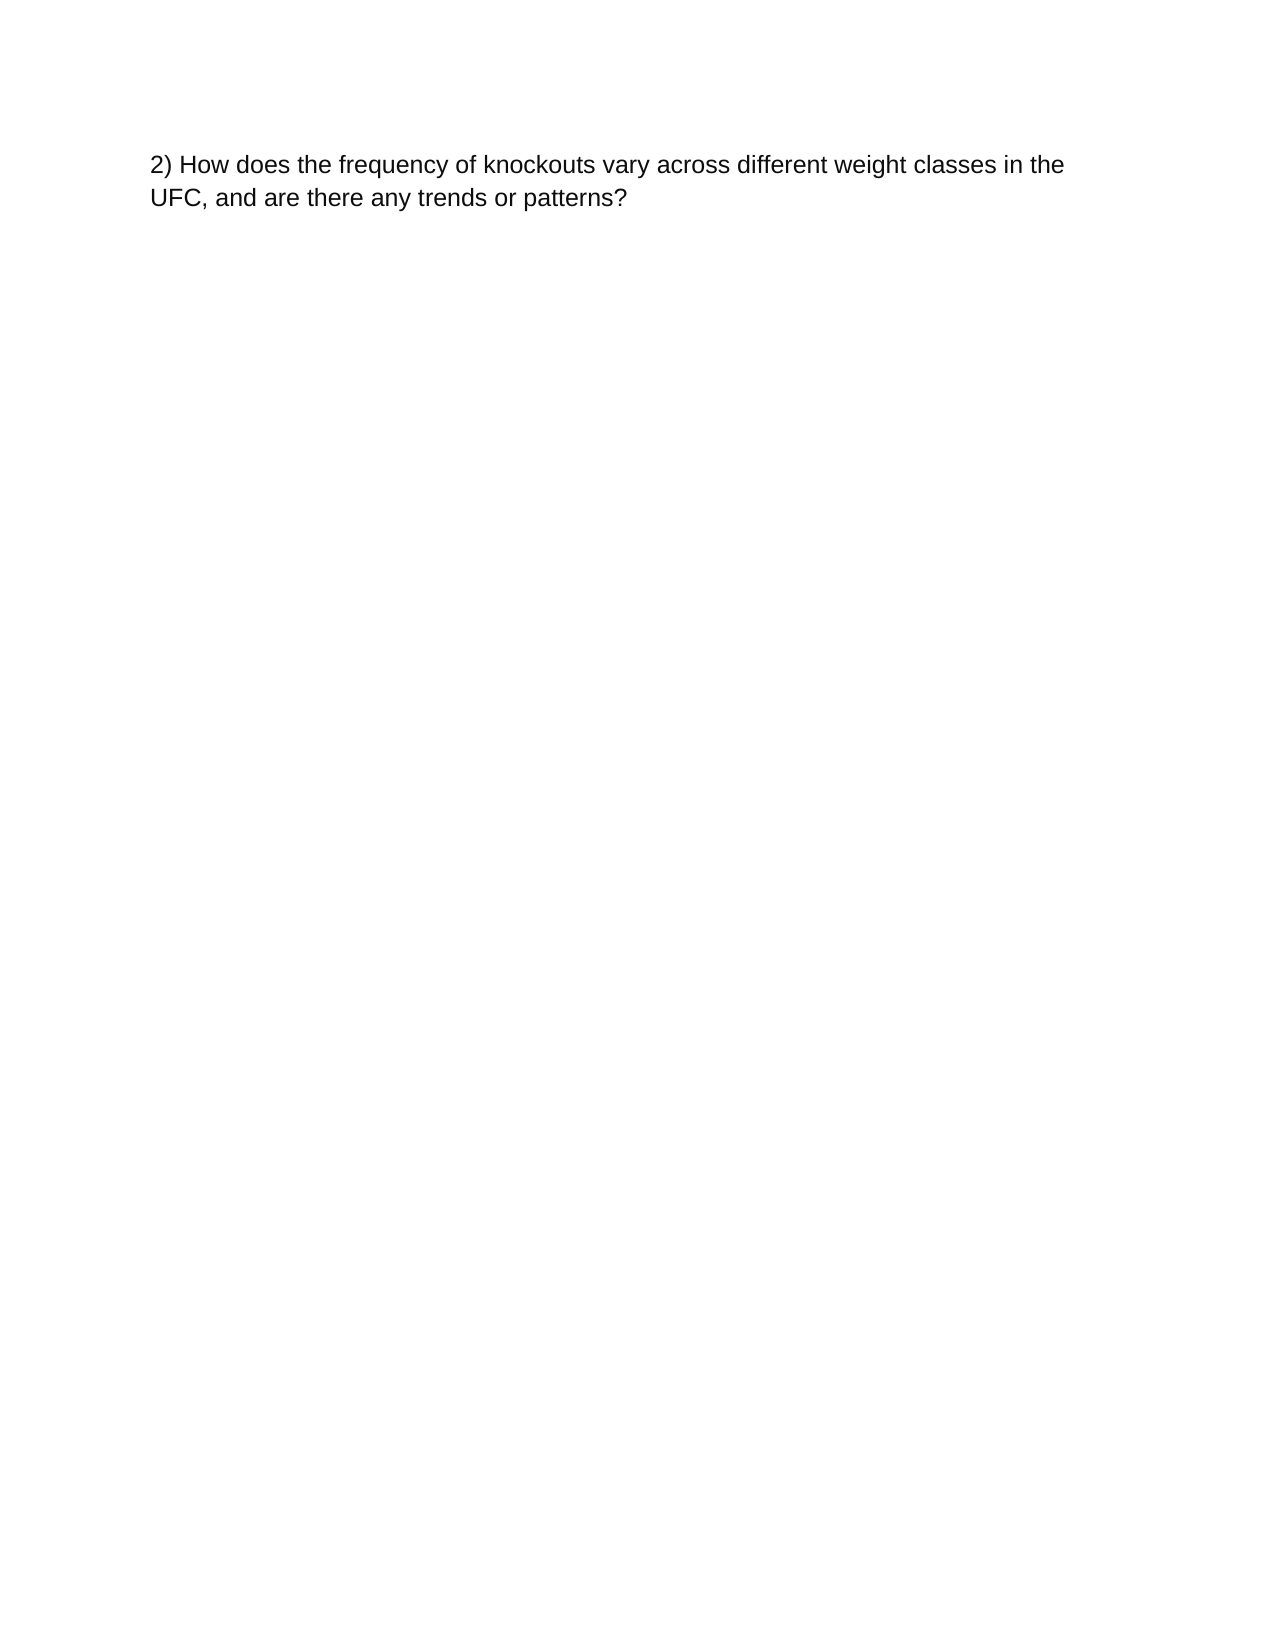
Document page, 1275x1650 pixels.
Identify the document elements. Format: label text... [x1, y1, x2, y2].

text 2) How does the frequency of knockouts vary across different weight classes in the UFC, and are there any trends or patterns? [150, 150, 1125, 212]
